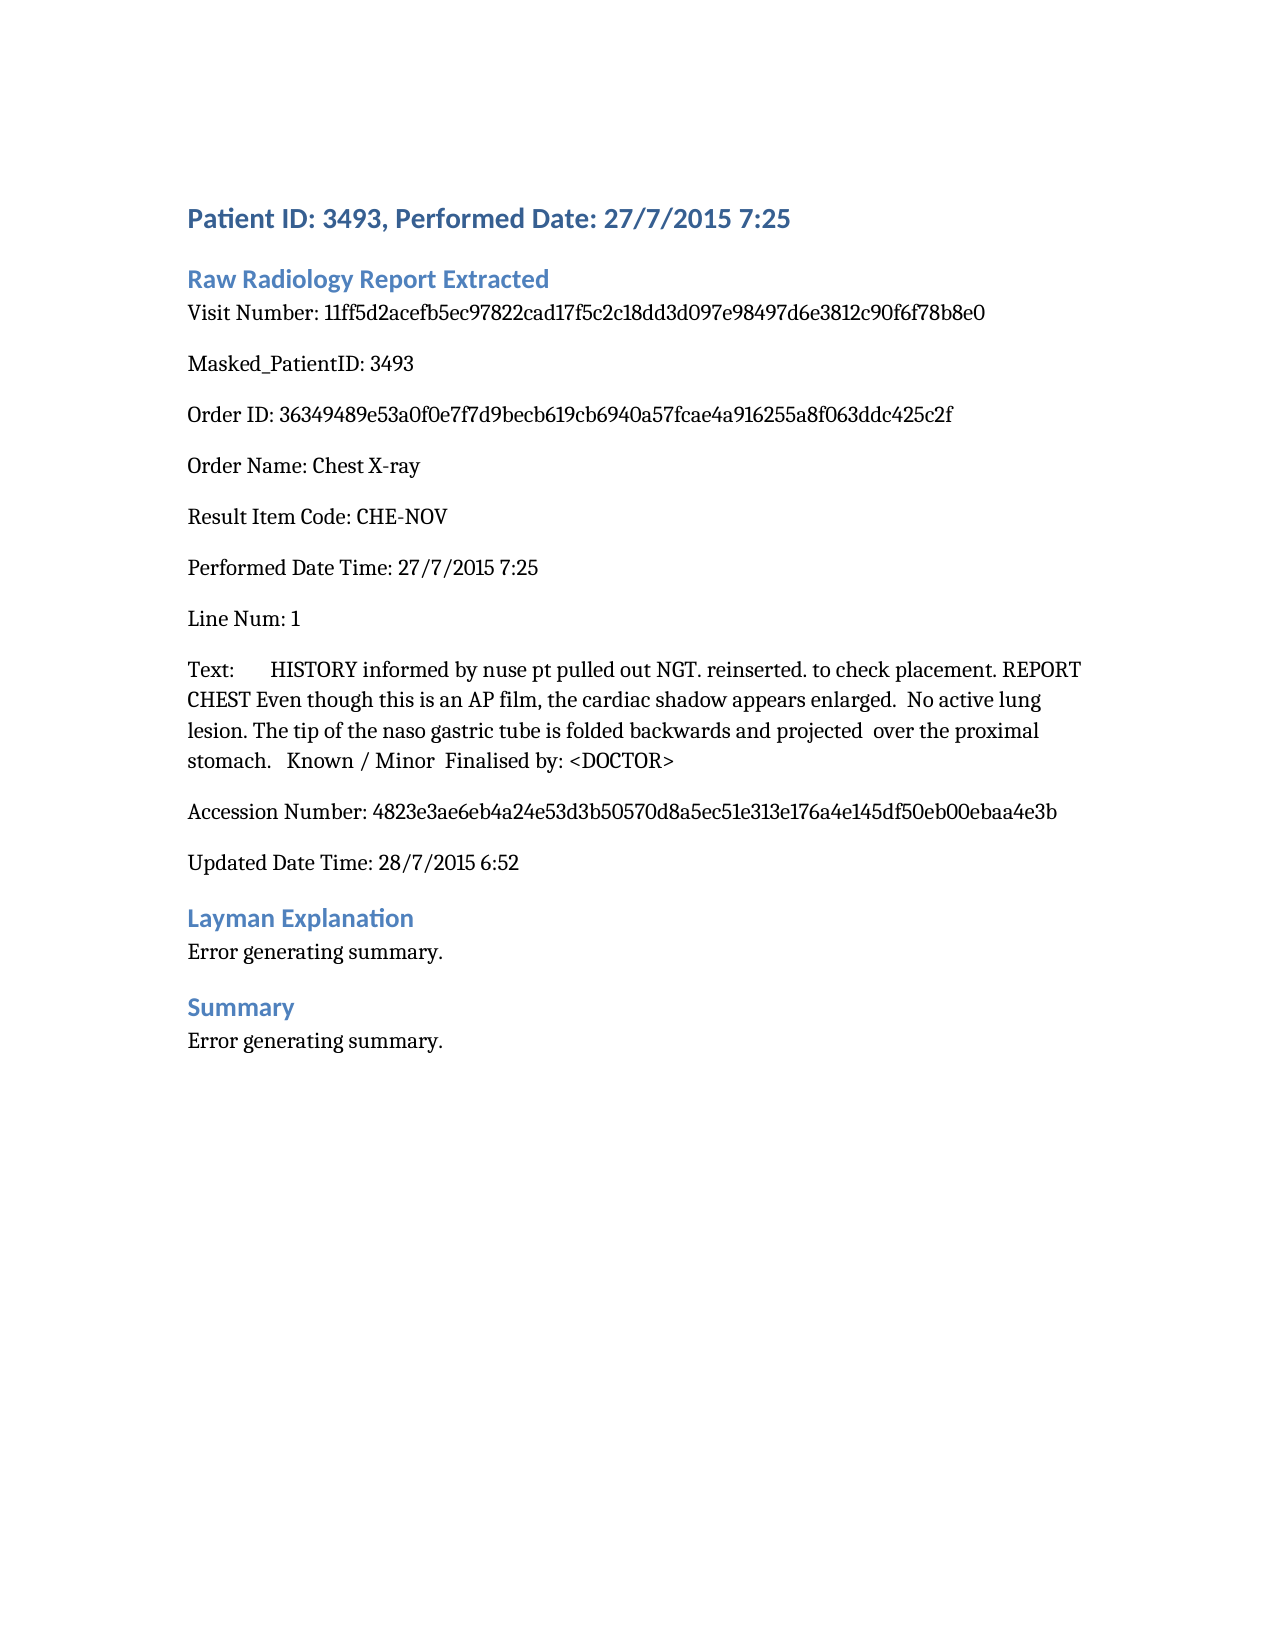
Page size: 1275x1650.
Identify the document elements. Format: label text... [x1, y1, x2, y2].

subtitle Patient ID: 3493, Performed Date: 27/7/2015 7:25 [187, 200, 1087, 236]
text Accession Number: 4823e3ae6eb4a24e53d3b50570d8a5ec51e313e176a4e145df50eb00ebaa4e3b [187, 799, 1087, 825]
text Order ID: 36349489e53a0f0e7f7d9becb619cb6940a57fcae4a916255a8f063ddc425c2f [187, 402, 1087, 428]
text Updated Date Time: 28/7/2015 6:52 [187, 850, 1087, 876]
subtitle Summary [187, 990, 1087, 1023]
text Performed Date Time: 27/7/2015 7:25 [187, 555, 1087, 581]
text Masked_PatientID: 3493 [187, 351, 1087, 377]
text Order Name: Chest X-ray [187, 453, 1087, 479]
text Error generating summary. [187, 939, 1087, 965]
subtitle Raw Radiology Report Extracted [187, 262, 1087, 295]
subtitle Layman Explanation [187, 901, 1087, 934]
text Visit Number: 11ff5d2acefb5ec97822cad17f5c2c18dd3d097e98497d6e3812c90f6f78b8e0 [187, 300, 1087, 326]
text Line Num: 1 [187, 606, 1087, 632]
text Text: HISTORY informed by nuse pt pulled out NGT. reinserted. to check placement. REPORT CHEST Even though this is an AP film, the cardiac shadow appears enlarged. No active lung lesion. The tip of the naso gastric tube is folded backwards and projected over the proximal stomach. Known / Minor Finalised by: <DOCTOR> [187, 657, 1087, 774]
text Error generating summary. [187, 1028, 1087, 1054]
text Result Item Code: CHE-NOV [187, 504, 1087, 530]
